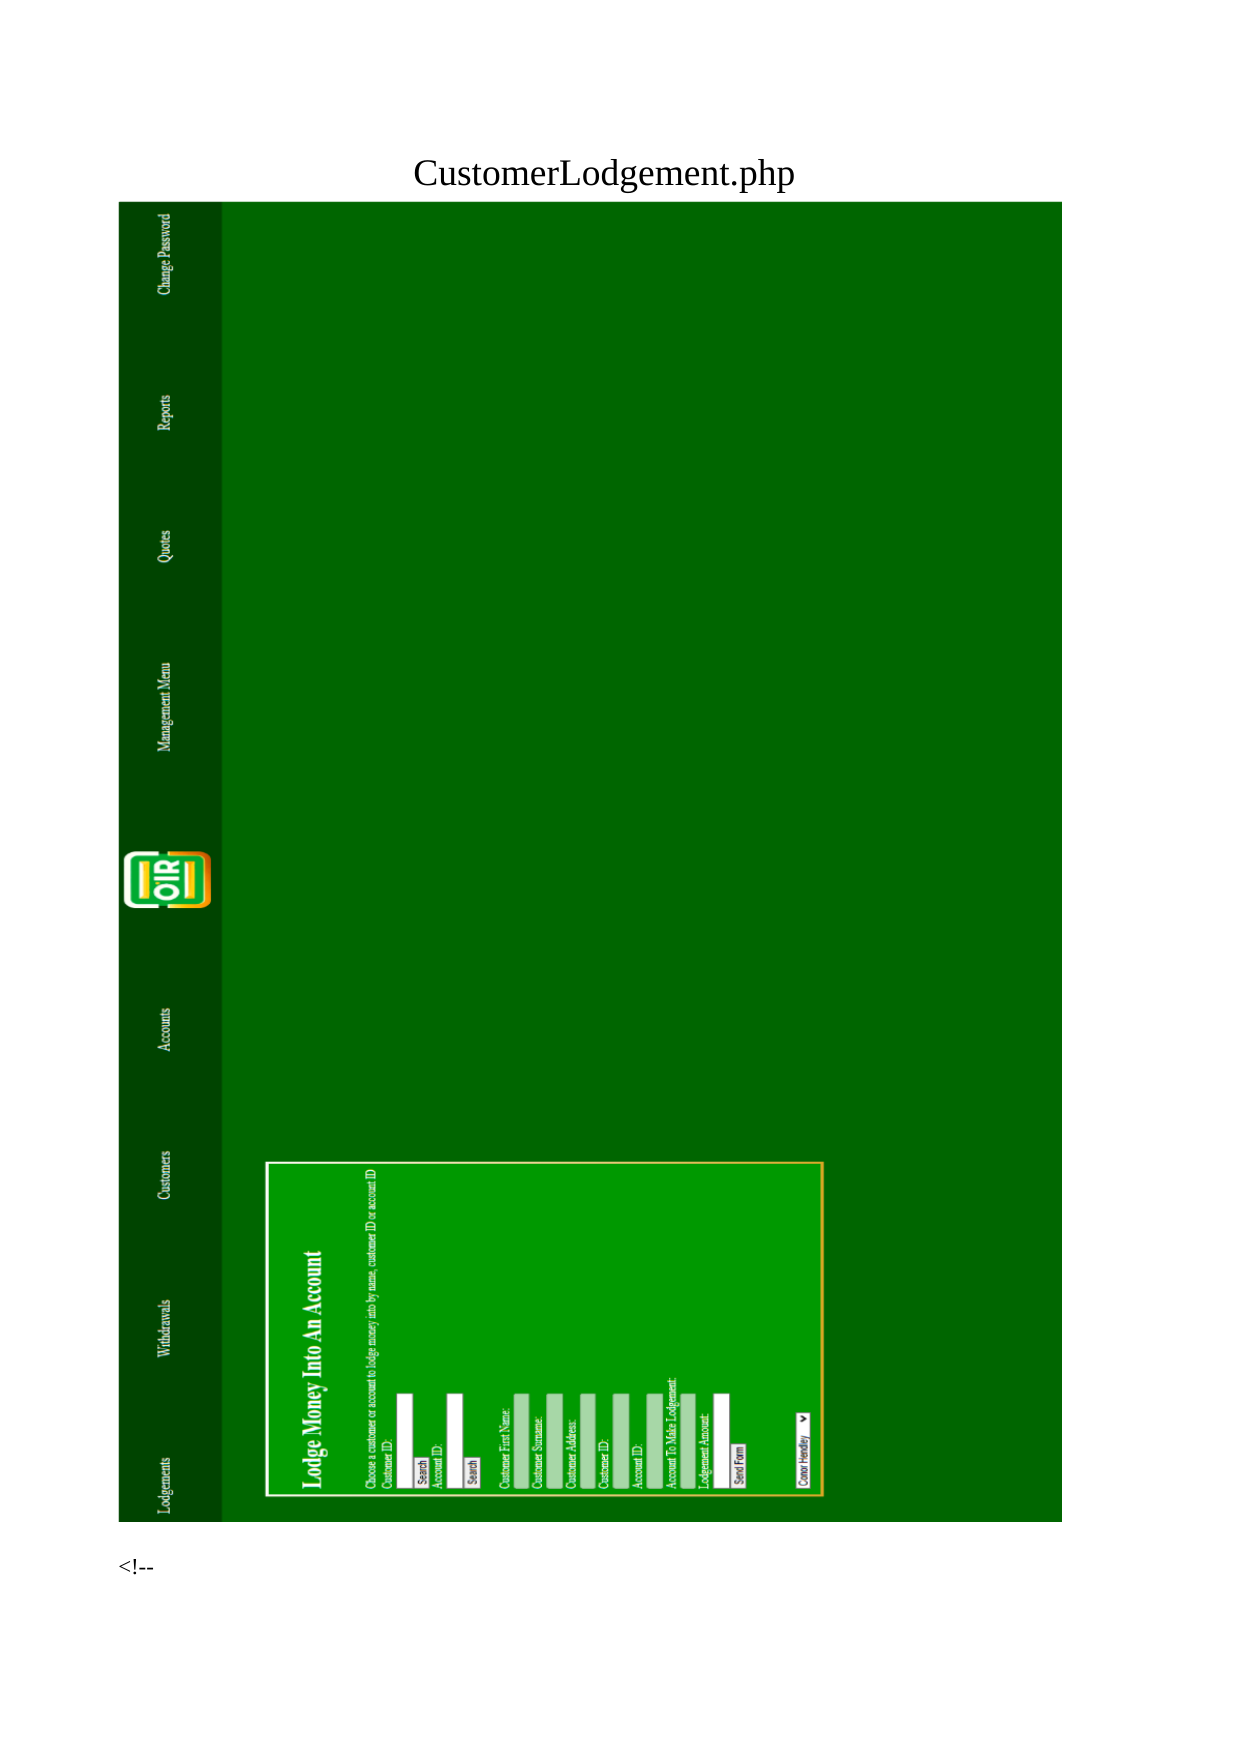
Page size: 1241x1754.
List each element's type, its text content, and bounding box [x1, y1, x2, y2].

text <!-- [118, 1553, 1090, 1579]
subtitle CustomerLodgement.php [118, 150, 1090, 193]
picture [120, 203, 1061, 1520]
